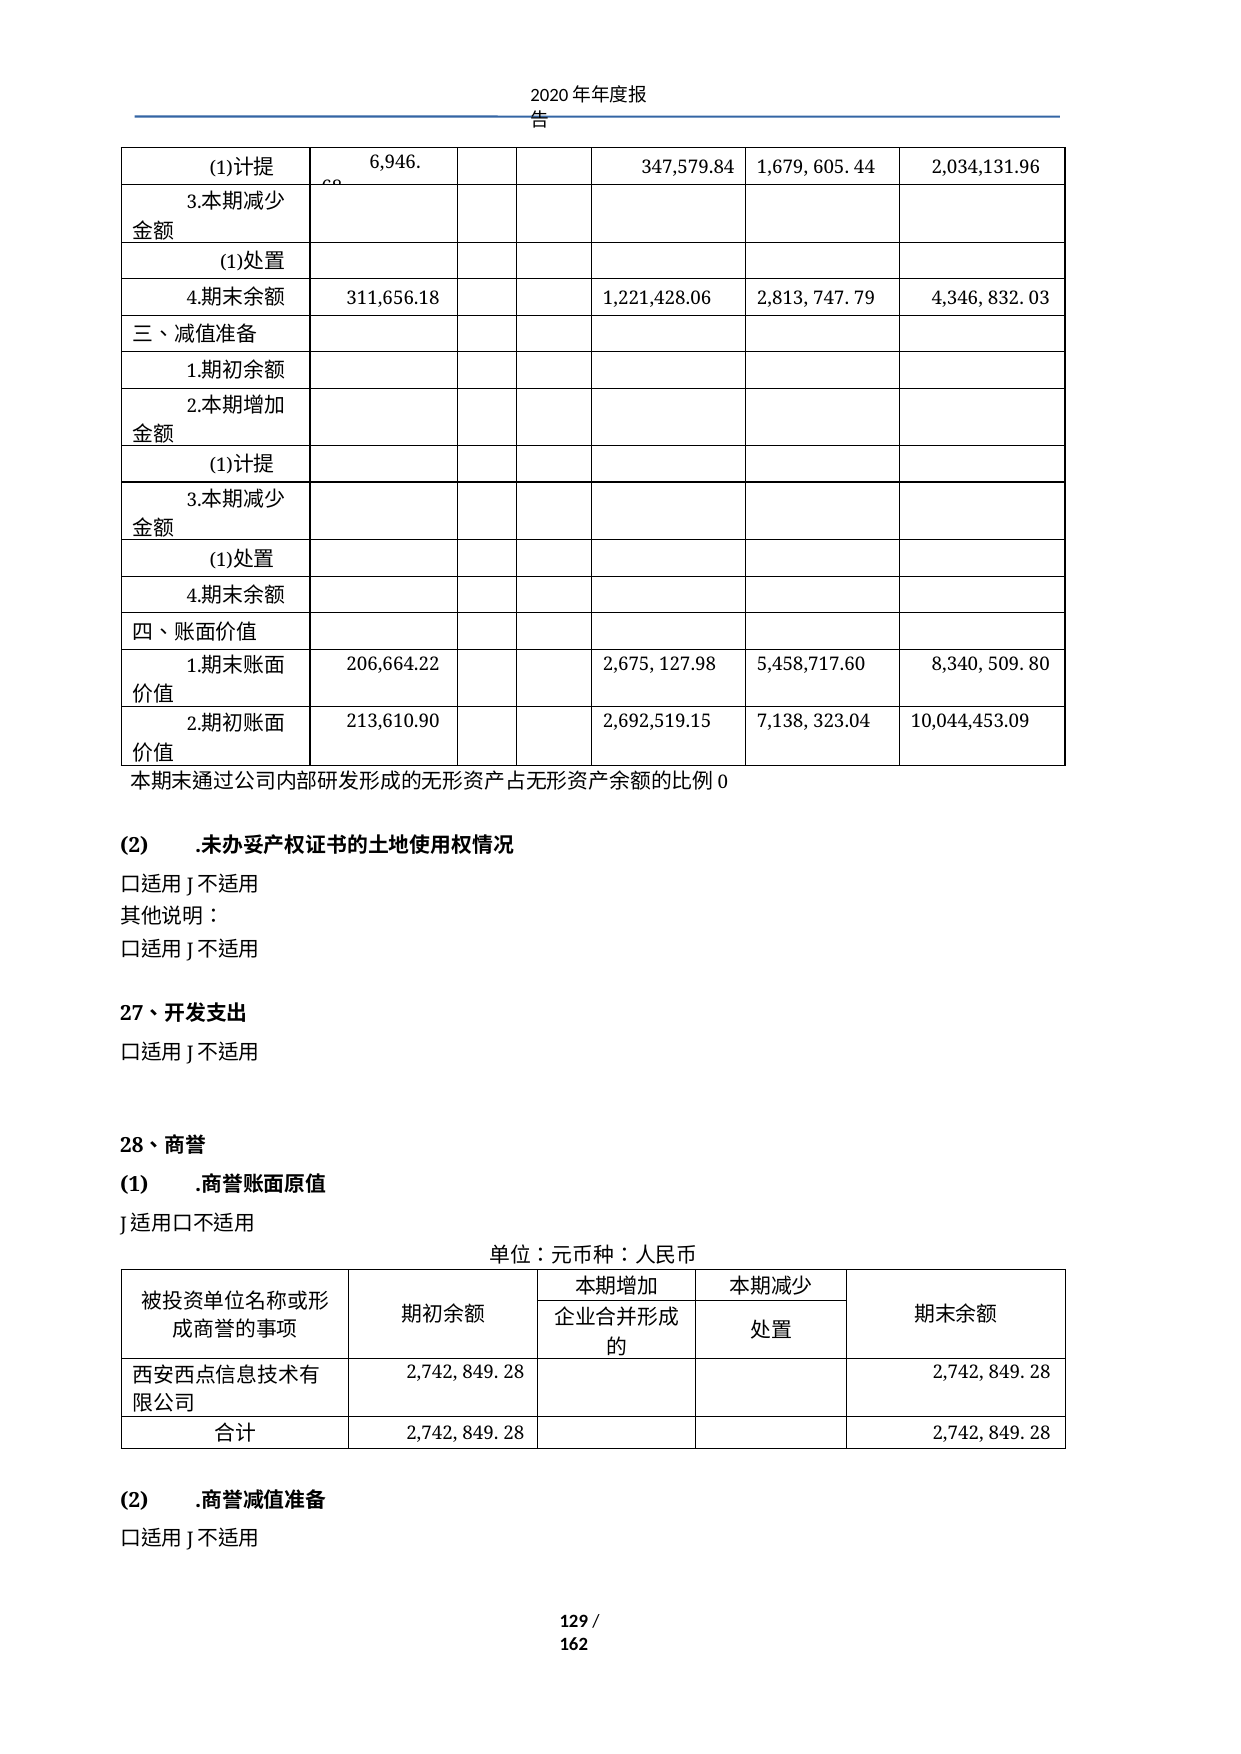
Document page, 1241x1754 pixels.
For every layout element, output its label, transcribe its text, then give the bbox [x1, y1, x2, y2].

text 口适用J不适用 [120, 869, 1066, 897]
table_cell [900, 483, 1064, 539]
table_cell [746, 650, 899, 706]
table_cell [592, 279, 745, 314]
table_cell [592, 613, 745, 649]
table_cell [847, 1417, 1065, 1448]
text 27、开发支出 [120, 998, 1066, 1026]
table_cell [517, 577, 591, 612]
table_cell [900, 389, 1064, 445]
text 其他说明： [120, 902, 1066, 930]
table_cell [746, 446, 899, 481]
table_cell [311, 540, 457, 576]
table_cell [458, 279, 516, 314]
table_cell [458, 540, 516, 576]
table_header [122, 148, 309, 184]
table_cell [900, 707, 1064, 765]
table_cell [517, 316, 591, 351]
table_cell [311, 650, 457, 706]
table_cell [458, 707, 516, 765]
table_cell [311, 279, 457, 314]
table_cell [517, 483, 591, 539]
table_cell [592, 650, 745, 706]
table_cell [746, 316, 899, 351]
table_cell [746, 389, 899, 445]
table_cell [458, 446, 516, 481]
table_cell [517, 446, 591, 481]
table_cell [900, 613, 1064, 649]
text 口适用J不适用 [120, 1523, 1066, 1552]
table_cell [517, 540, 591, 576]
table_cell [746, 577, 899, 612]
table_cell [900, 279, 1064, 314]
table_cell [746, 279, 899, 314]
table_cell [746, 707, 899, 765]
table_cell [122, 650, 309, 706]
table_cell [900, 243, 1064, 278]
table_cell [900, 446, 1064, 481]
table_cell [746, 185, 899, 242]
text 本期末通过公司内部研发形成的无形资产占无形资产余额的比例0 [130, 766, 1066, 795]
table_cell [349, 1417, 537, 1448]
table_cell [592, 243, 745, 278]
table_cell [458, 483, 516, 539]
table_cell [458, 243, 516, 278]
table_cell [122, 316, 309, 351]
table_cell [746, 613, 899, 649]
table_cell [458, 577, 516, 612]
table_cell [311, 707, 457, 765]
list .商誉减值准备 [120, 1485, 1066, 1513]
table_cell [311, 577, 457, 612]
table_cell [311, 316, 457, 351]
text 28、商誉 [120, 1130, 1066, 1158]
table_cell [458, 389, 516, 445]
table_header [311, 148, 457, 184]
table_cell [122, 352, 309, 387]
list .商誉账面原值 [120, 1169, 1066, 1197]
text 口适用J不适用 [120, 1037, 1066, 1065]
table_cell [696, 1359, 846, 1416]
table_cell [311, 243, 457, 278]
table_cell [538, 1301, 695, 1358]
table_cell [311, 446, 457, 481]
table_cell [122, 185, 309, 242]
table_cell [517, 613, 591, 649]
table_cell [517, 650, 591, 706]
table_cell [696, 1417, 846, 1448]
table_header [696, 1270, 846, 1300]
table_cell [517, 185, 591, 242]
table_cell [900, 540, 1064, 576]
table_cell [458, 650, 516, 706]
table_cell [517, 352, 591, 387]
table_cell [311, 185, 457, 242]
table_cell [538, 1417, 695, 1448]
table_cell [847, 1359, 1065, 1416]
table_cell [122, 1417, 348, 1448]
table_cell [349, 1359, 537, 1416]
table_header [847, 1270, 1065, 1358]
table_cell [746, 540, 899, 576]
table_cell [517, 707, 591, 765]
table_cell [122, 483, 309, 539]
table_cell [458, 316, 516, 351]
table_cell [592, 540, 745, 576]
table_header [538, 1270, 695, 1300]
list .未办妥产权证书的土地使用权情况 [120, 830, 1066, 858]
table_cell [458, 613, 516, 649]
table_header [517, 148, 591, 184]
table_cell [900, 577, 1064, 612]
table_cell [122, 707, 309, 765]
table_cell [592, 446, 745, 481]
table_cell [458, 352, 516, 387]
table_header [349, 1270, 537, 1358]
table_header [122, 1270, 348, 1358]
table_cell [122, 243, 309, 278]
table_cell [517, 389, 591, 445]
text 口适用J不适用 [120, 934, 1066, 963]
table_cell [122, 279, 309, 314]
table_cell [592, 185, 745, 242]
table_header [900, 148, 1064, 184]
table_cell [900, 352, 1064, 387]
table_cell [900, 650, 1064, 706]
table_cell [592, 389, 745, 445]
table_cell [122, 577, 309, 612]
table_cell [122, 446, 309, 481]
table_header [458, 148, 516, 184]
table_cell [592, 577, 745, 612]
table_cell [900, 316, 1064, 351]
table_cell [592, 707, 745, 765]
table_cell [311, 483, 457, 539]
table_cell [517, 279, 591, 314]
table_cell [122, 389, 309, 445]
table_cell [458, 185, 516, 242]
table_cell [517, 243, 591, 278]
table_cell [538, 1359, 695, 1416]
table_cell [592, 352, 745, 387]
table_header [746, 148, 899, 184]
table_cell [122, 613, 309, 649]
text J适用口不适用 [120, 1208, 1066, 1236]
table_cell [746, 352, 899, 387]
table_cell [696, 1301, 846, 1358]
text 单位：元币种：人民币 [120, 1240, 1066, 1269]
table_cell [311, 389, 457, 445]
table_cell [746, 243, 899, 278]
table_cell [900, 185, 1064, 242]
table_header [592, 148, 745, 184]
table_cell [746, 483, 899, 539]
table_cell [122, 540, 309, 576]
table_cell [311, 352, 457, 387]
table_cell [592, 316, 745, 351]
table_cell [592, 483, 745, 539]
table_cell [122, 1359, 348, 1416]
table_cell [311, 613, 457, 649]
